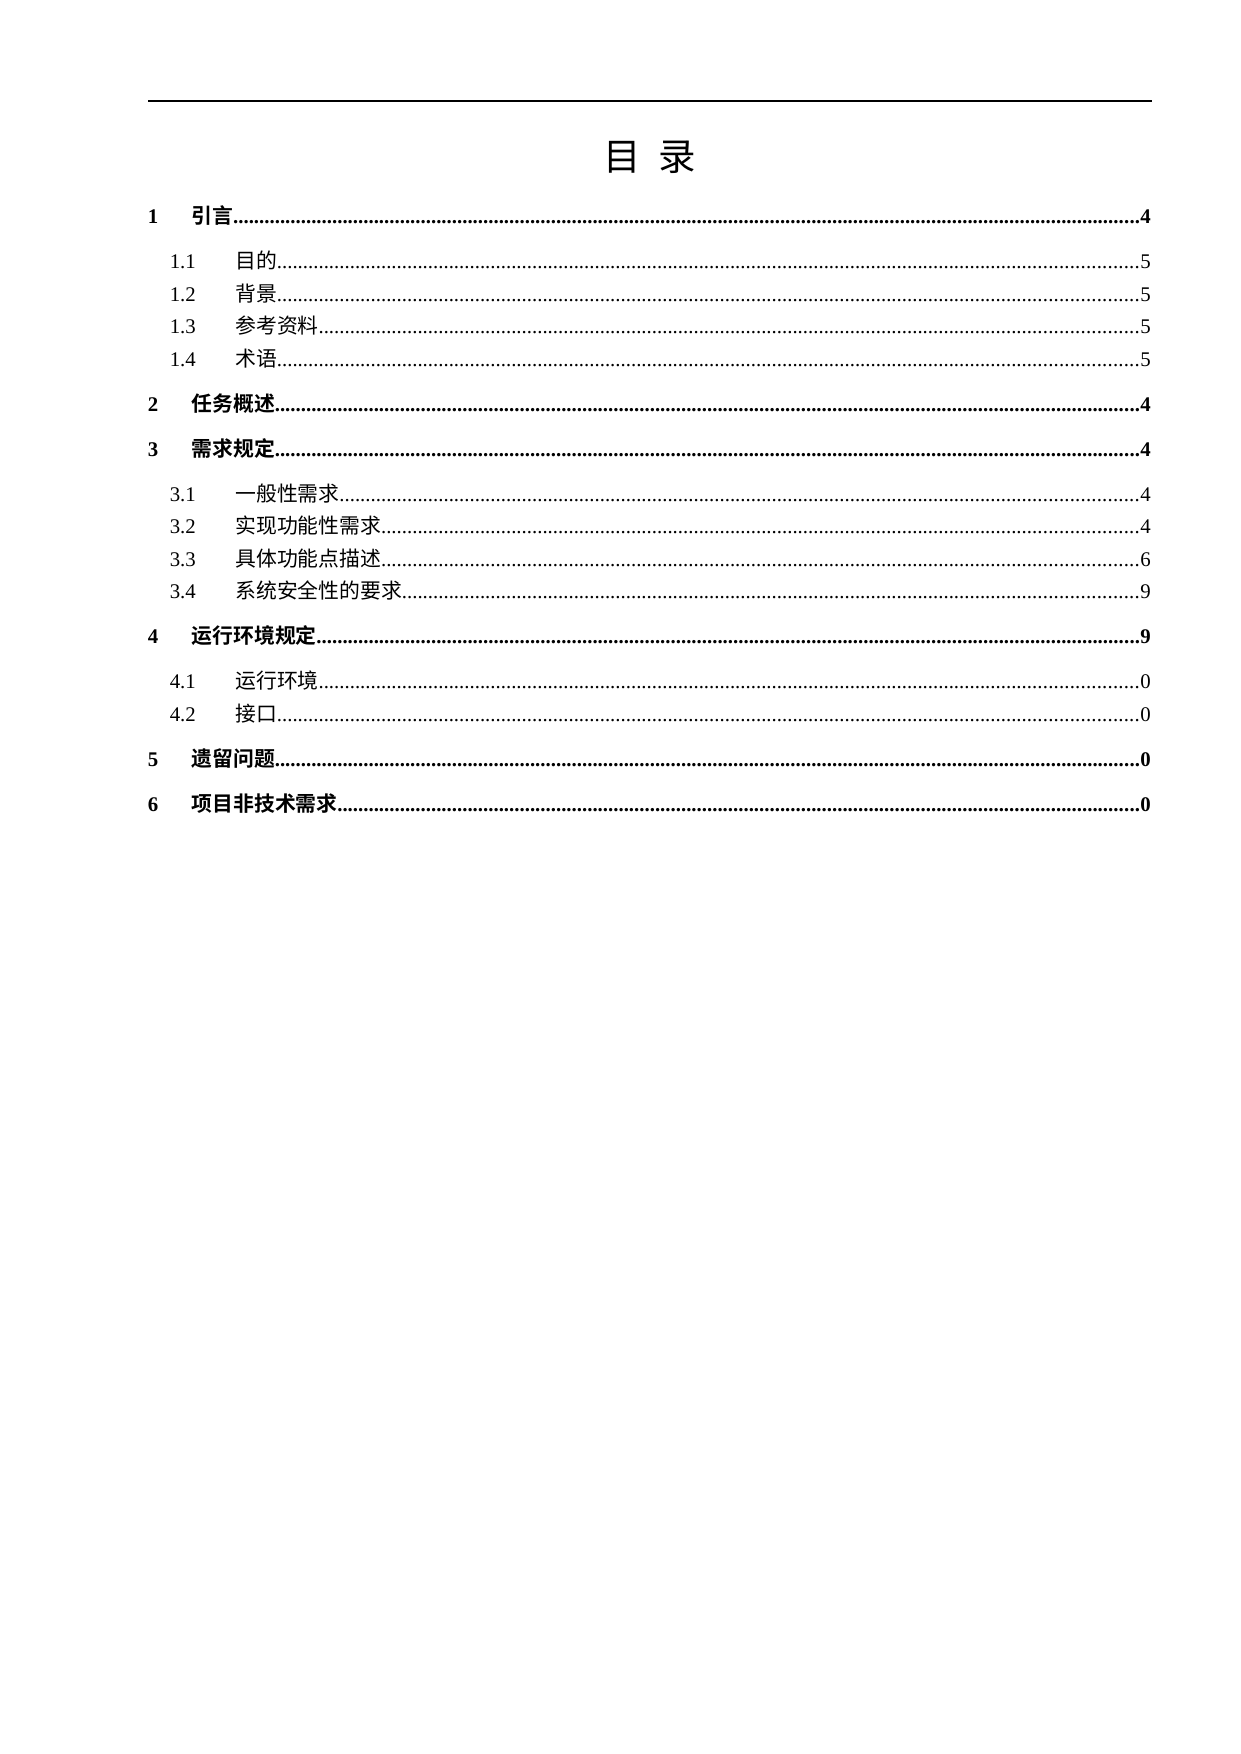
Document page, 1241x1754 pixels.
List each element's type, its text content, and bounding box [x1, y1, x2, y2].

text 1.4 术语 5 [169, 341, 1152, 374]
text 4.1 运行环境 0 [169, 664, 1152, 696]
text 4 运行环境规定 9 [148, 619, 1152, 651]
text 1 引言 4 [148, 199, 1152, 231]
text 3.4 系统安全性的要求 9 [169, 574, 1152, 606]
text 3.3 具体功能点描述 6 [169, 541, 1152, 574]
text 3.2 实现功能性需求 4 [169, 509, 1152, 541]
text 3 需求规定 4 [148, 431, 1152, 464]
text 3.1 一般性需求 4 [169, 476, 1152, 509]
text 2 任务概述 4 [148, 386, 1152, 419]
text 目 录 [148, 121, 1152, 186]
text 1.1 目的 5 [169, 244, 1152, 276]
text 1.2 背景 5 [169, 276, 1152, 309]
text 6 项目非技术需求 0 [148, 786, 1152, 819]
text 1.3 参考资料 5 [169, 309, 1152, 341]
text 4.2 接口 0 [169, 696, 1152, 729]
text 5 遗留问题 0 [148, 741, 1152, 774]
